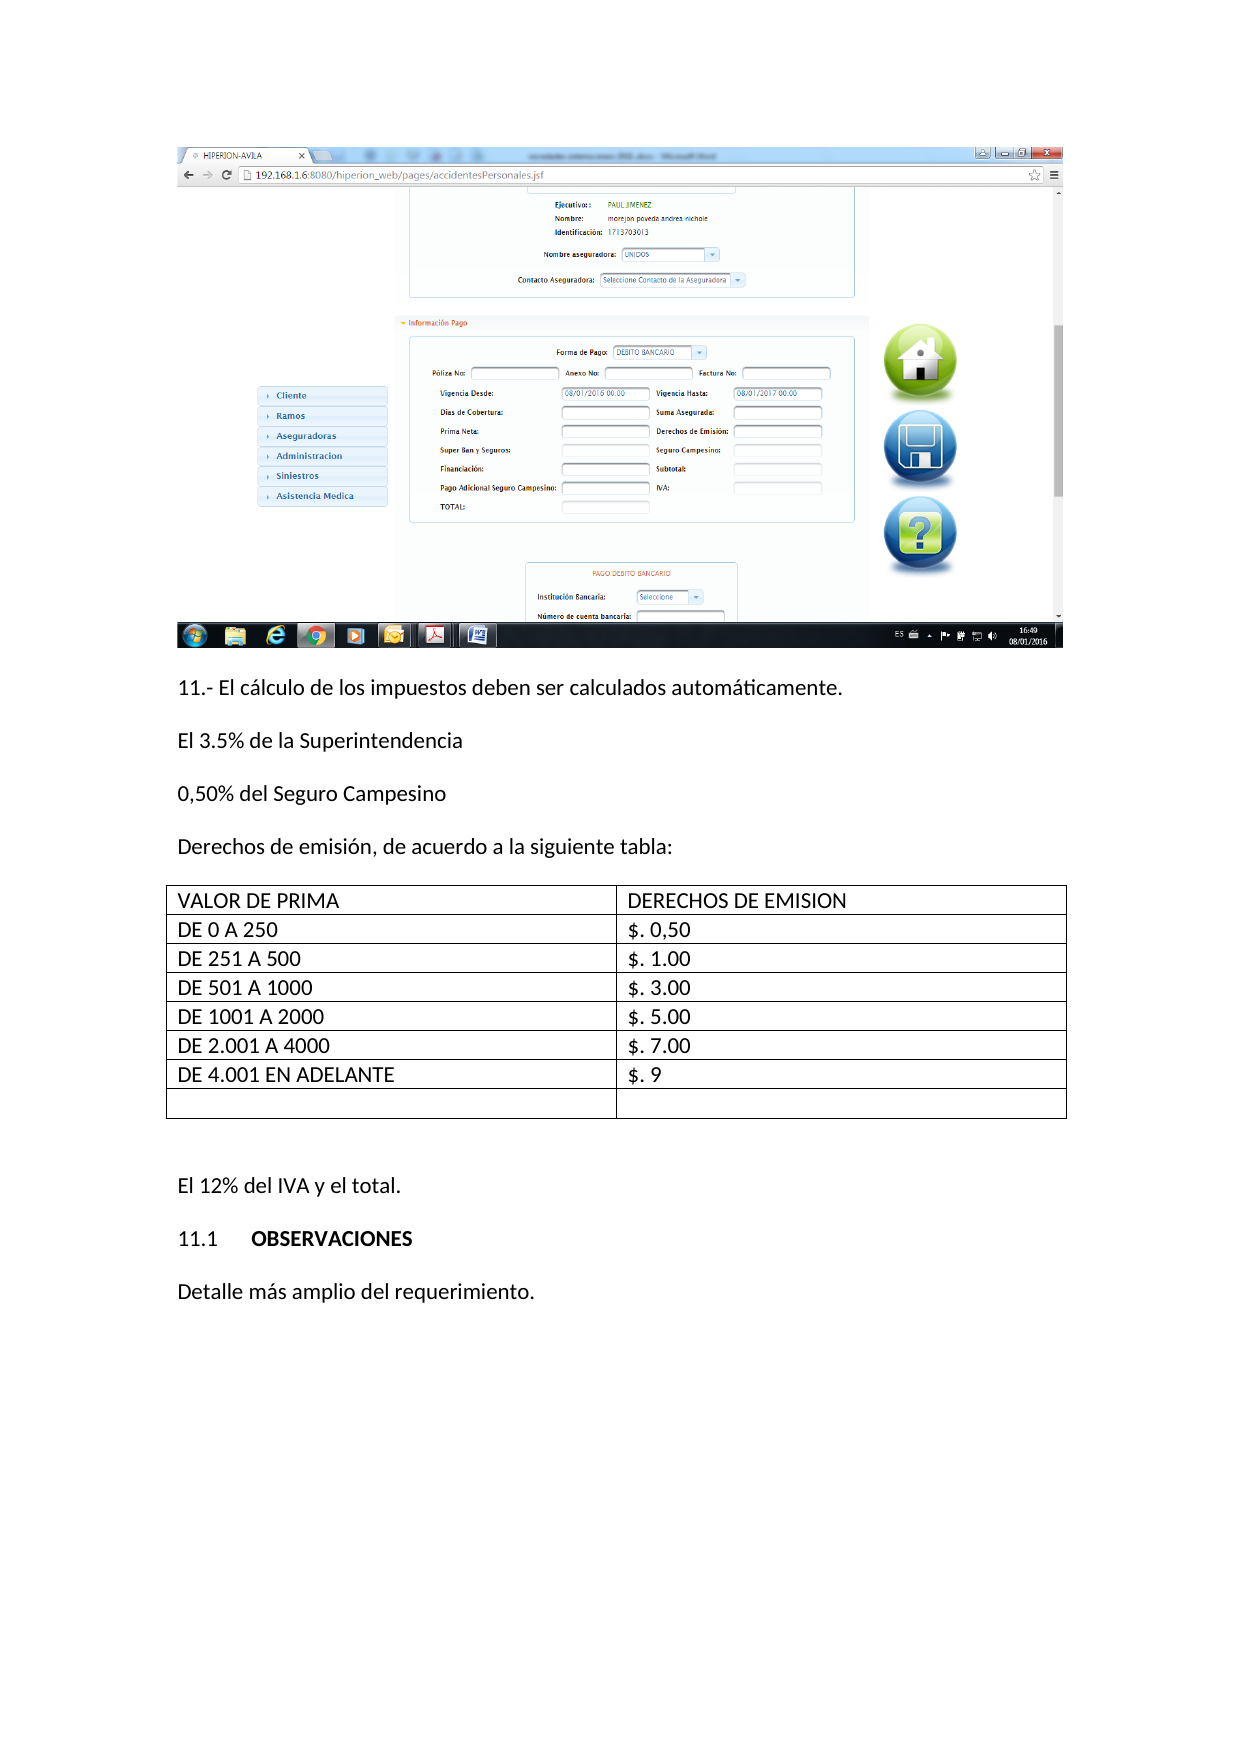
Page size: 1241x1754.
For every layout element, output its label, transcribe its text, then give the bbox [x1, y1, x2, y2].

table_cell $. 1.00 [617, 944, 1066, 972]
text El 12% del IVA y el total. [177, 1171, 1063, 1199]
table_cell DE 251 A 500 [167, 944, 616, 972]
table_cell $. 7.00 [617, 1031, 1066, 1059]
table_cell DE 501 A 1000 [167, 973, 616, 1001]
table_cell $. 5.00 [617, 1002, 1066, 1030]
table_cell [617, 1089, 1066, 1117]
picture [177, 147, 1063, 648]
table_cell DE 0 A 250 [167, 915, 616, 943]
text Detalle más amplio del requerimiento. [177, 1277, 1063, 1306]
text 11.- El cálculo de los impuestos deben ser calculados automáticamente. [177, 673, 1063, 701]
table_cell DE 1001 A 2000 [167, 1002, 616, 1030]
table_cell DE 4.001 EN ADELANTE [167, 1060, 616, 1088]
text 0,50% del Seguro Campesino [177, 779, 1063, 807]
table_header VALOR DE PRIMA [167, 886, 616, 914]
table_cell $. 3.00 [617, 973, 1066, 1001]
text 11.1 OBSERVACIONES [177, 1224, 1063, 1252]
table_cell $. 9 [617, 1060, 1066, 1088]
table_cell $. 0,50 [617, 915, 1066, 943]
table_cell DE 2.001 A 4000 [167, 1031, 616, 1059]
table_cell [167, 1089, 616, 1117]
text El 3.5% de la Superintendencia [177, 726, 1063, 754]
text Derechos de emisión, de acuerdo a la siguiente tabla: [177, 832, 1063, 860]
table_header DERECHOS DE EMISION [617, 886, 1066, 914]
